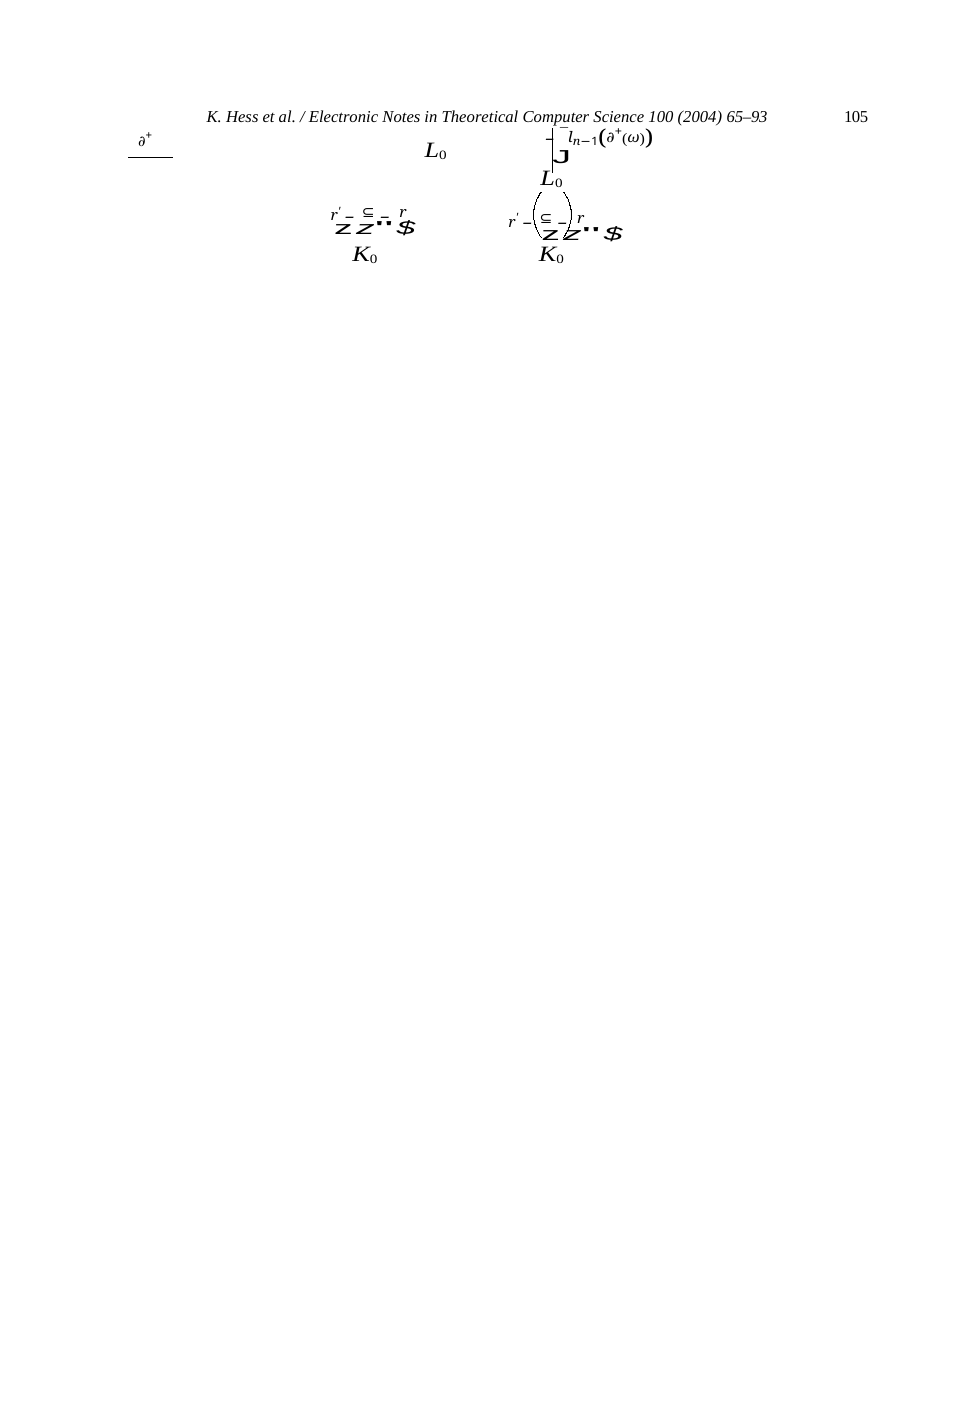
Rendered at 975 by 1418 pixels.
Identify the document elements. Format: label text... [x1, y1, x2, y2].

text K0 K0 [352, 244, 879, 266]
text zz"$ [541, 226, 879, 244]
text zz"$ [98, 220, 415, 238]
text L0 [424, 137, 519, 162]
text r' _ ⊆ _ r [508, 202, 879, 226]
text ∂+ [127, 125, 404, 158]
text J [552, 151, 879, 167]
text L0 [540, 167, 879, 189]
text r' _ ⊆ _ r [98, 196, 407, 220]
text _ ¯ln−1(∂+(ω)) [547, 125, 879, 151]
